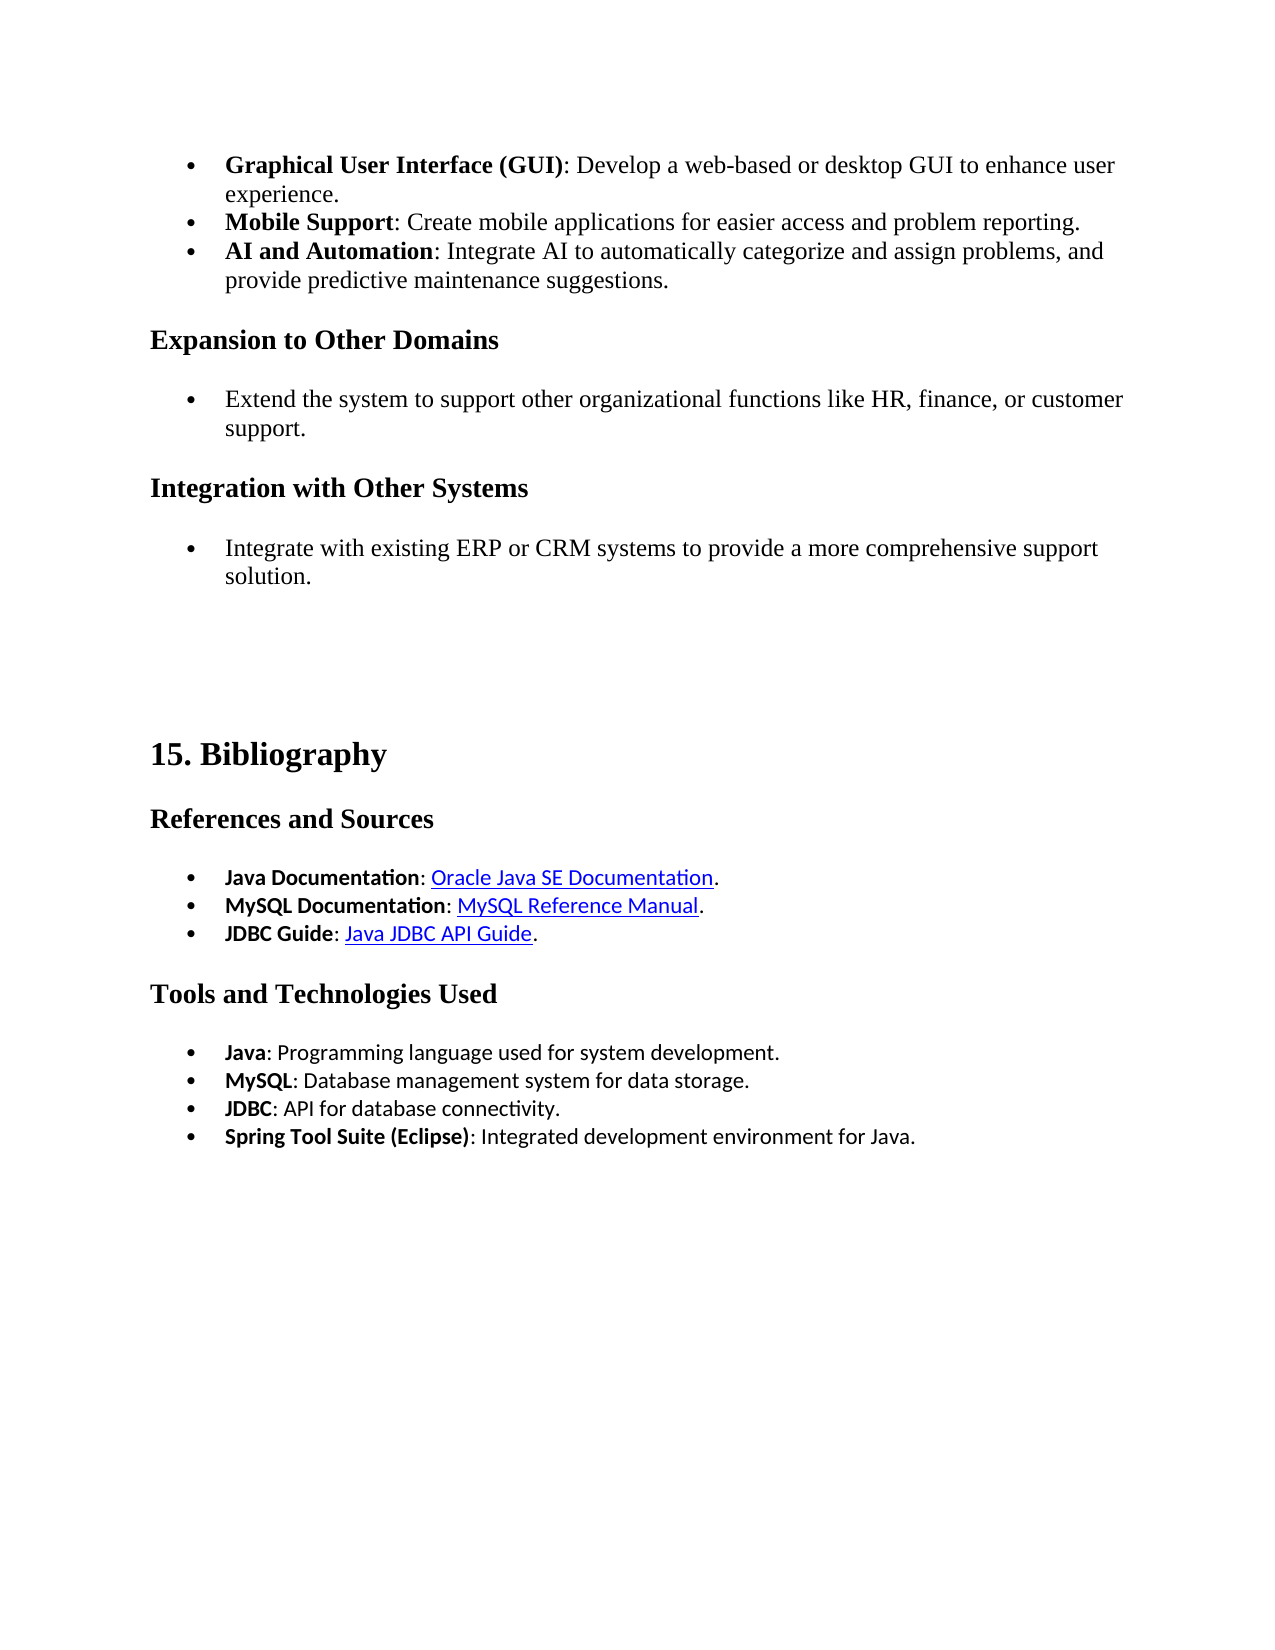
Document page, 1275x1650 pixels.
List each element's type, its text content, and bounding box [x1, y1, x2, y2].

list Extend the system to support other organizational functions like HR, finance, or customer support. [187, 384, 1125, 442]
text 15. Bibliography [150, 734, 1125, 773]
list Graphical User Interface (GUI): Develop a web-based or desktop GUI to enhance user experience. [187, 150, 1125, 207]
list Spring Tool Suite (Eclipse): Integrated development environment for Java. [187, 1122, 1125, 1150]
list JDBC: API for database connectivity. [187, 1094, 1125, 1122]
list Mobile Support: Create mobile applications for easier access and problem reporting. [187, 207, 1125, 236]
list Java Documentation: Oracle Java SE Documentation. [187, 863, 1125, 891]
list Java: Programming language used for system development. [187, 1038, 1125, 1066]
text Integration with Other Systems [150, 471, 1125, 503]
subtitle Tools and Technologies Used [150, 977, 1125, 1009]
list Integrate with existing ERP or CRM systems to provide a more comprehensive support solution. [187, 533, 1125, 590]
list MySQL Documentation: MySQL Reference Manual. [187, 891, 1125, 919]
subtitle References and Sources [150, 802, 1125, 834]
list JDBC Guide: Java JDBC API Guide. [187, 919, 1125, 947]
list MySQL: Database management system for data storage. [187, 1066, 1125, 1094]
text Expansion to Other Domains [150, 323, 1125, 355]
list AI and Automation: Integrate AI to automatically categorize and assign problems, and provide predictive maintenance suggestions. [187, 236, 1125, 294]
